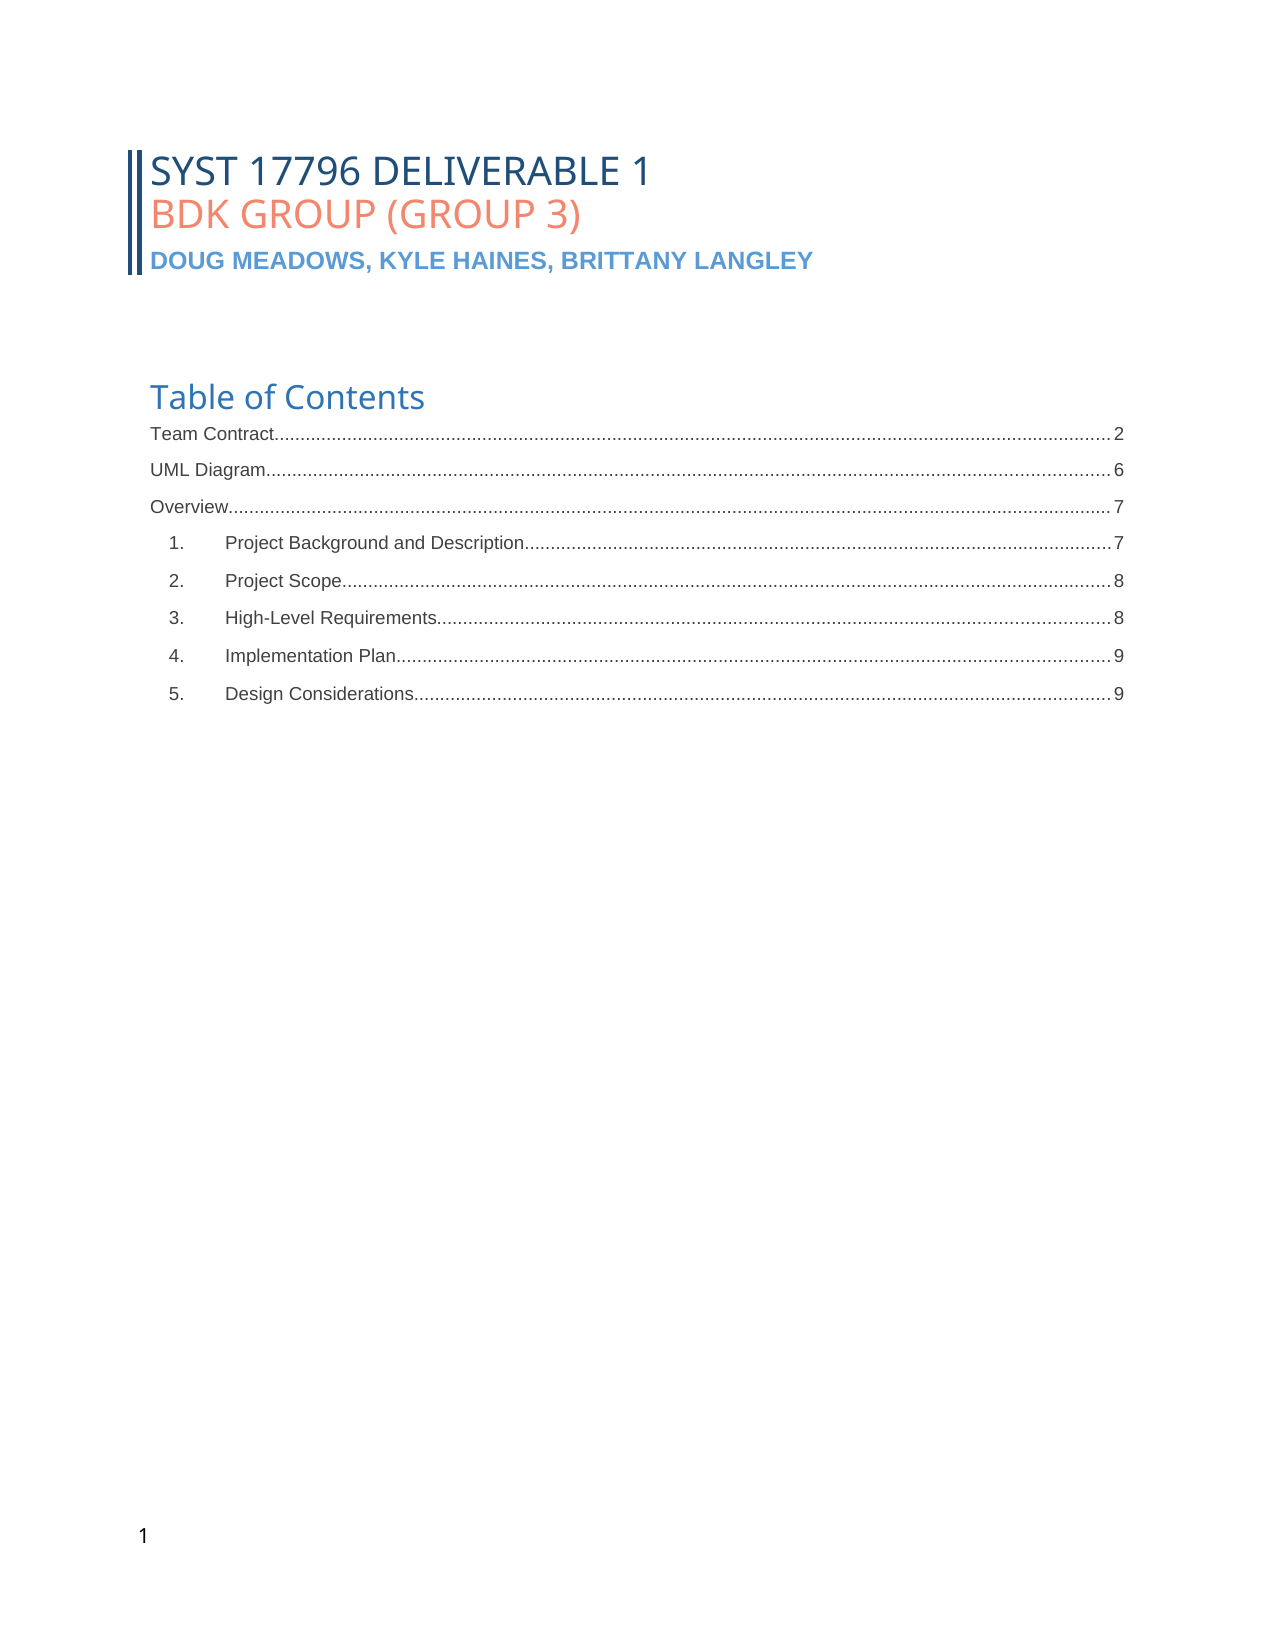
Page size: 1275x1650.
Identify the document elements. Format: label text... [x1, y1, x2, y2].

title BDK GROUP (group 3) [150, 194, 1125, 237]
subtitle DOUG MEADOWS, KYLE HAINES, BRITTANY LANGLEY [142, 246, 1125, 275]
title syst 17796 Deliverable 1 [150, 150, 1125, 194]
